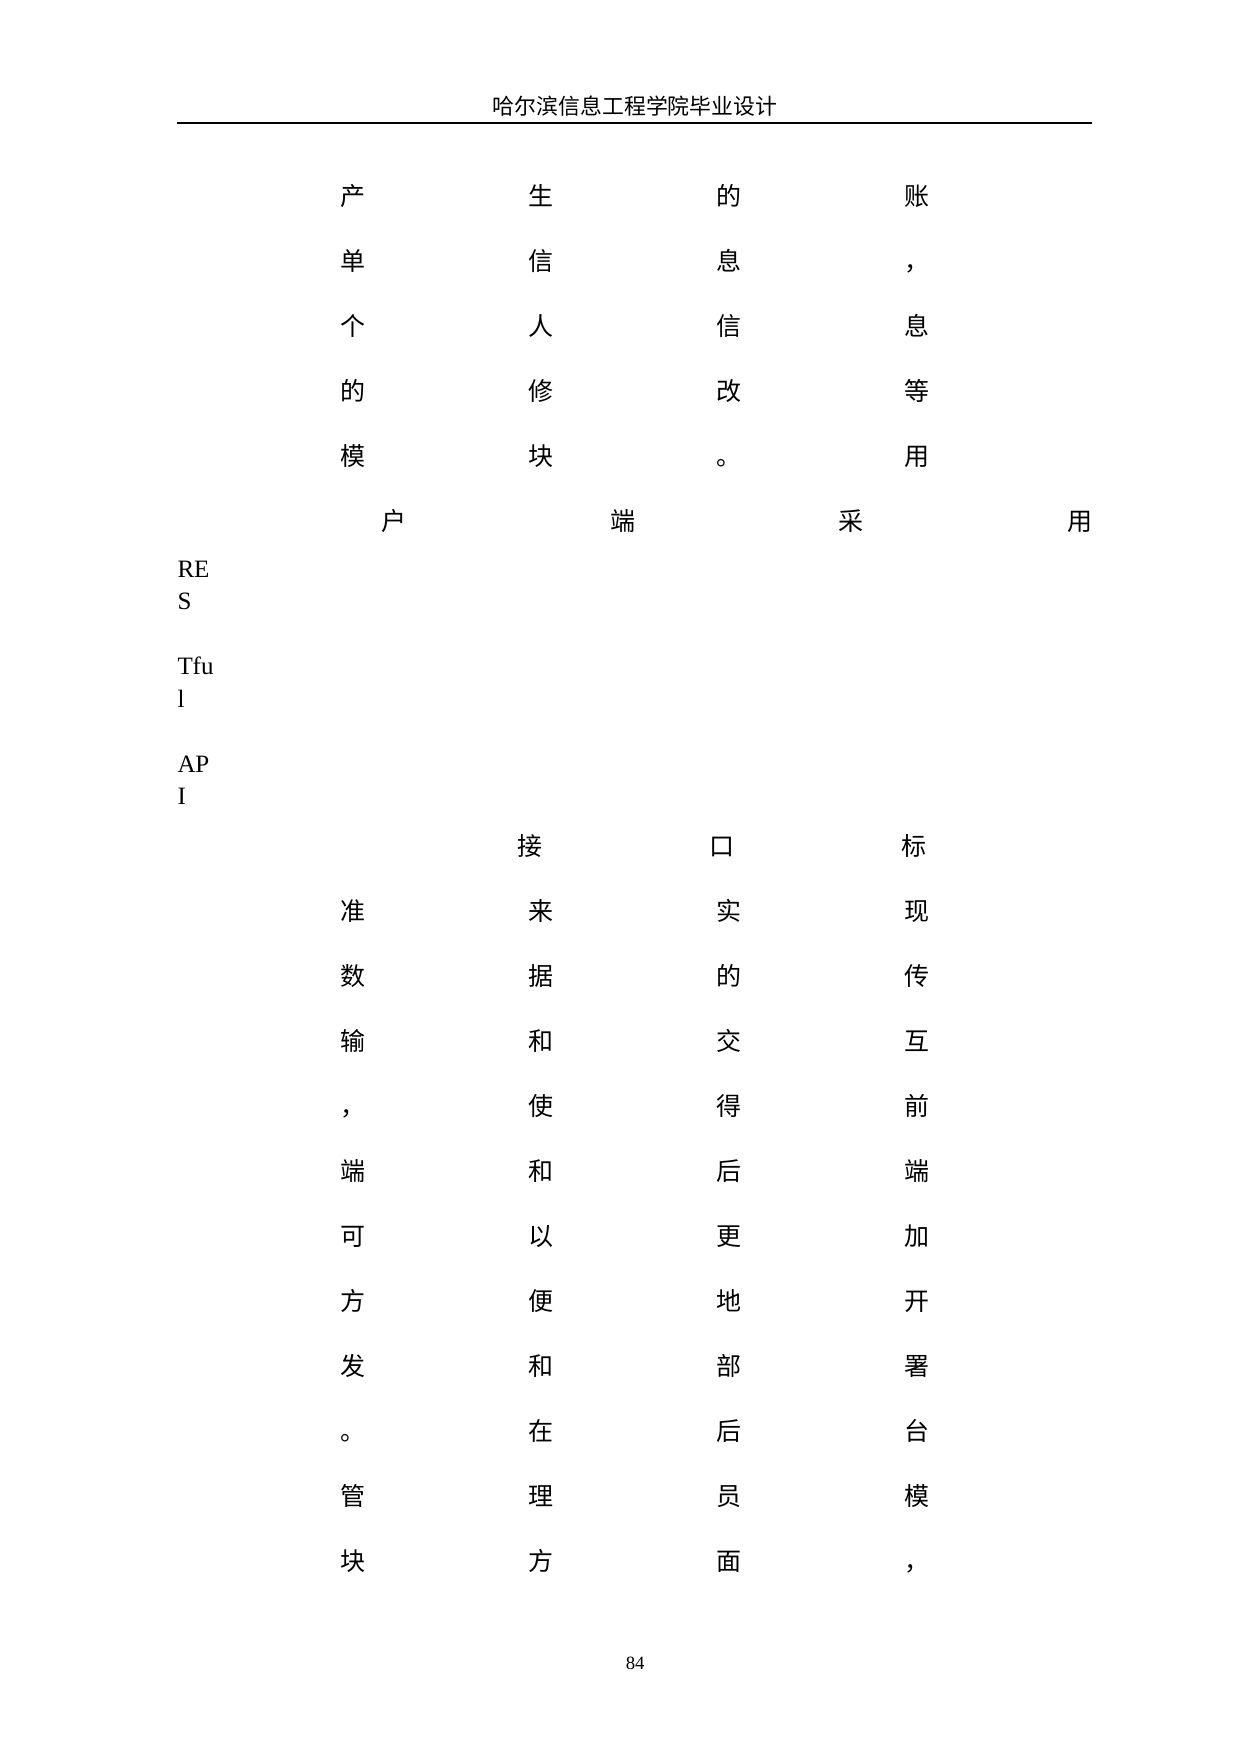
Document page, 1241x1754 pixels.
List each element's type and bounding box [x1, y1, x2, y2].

text [177, 162, 1092, 1592]
